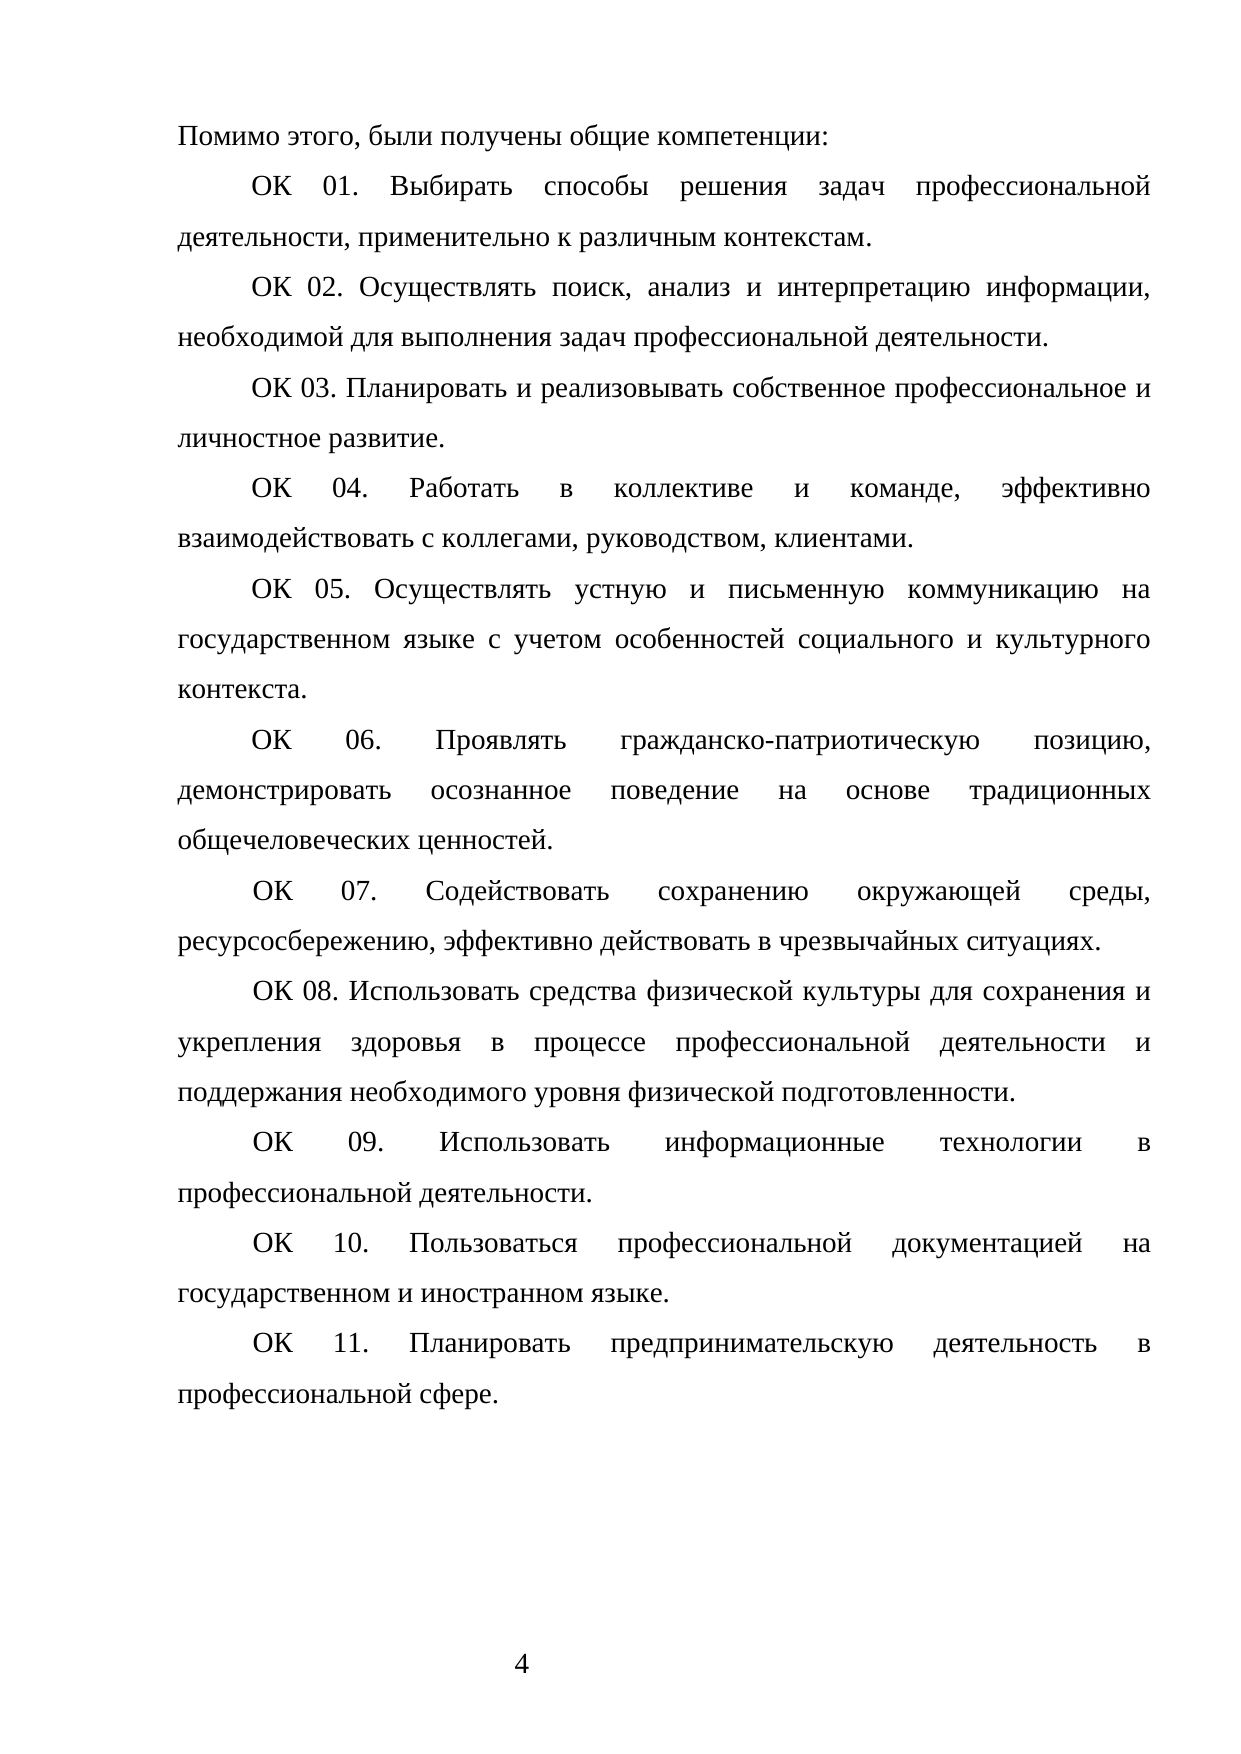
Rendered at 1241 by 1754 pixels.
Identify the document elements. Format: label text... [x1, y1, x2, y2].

text ОК 07. Содействовать сохранению окружающей среды, ресурсосбережению, эффективно действовать в чрезвычайных ситуациях. [177, 873, 1152, 957]
text ОК 09. Использовать информационные технологии в профессиональной деятельности. [177, 1124, 1152, 1208]
text ОК 08. Использовать средства физической культуры для сохранения и укрепления здоровья в процессе профессиональной деятельности и поддержания необходимого уровня физической подготовленности. [177, 973, 1152, 1108]
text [177, 118, 1152, 856]
text ОК 10. Пользоваться профессиональной документацией на государственном и иностранном языке. [177, 1225, 1152, 1309]
text ОК 11. Планировать предпринимательскую деятельность в профессиональной сфере. [177, 1326, 1152, 1409]
